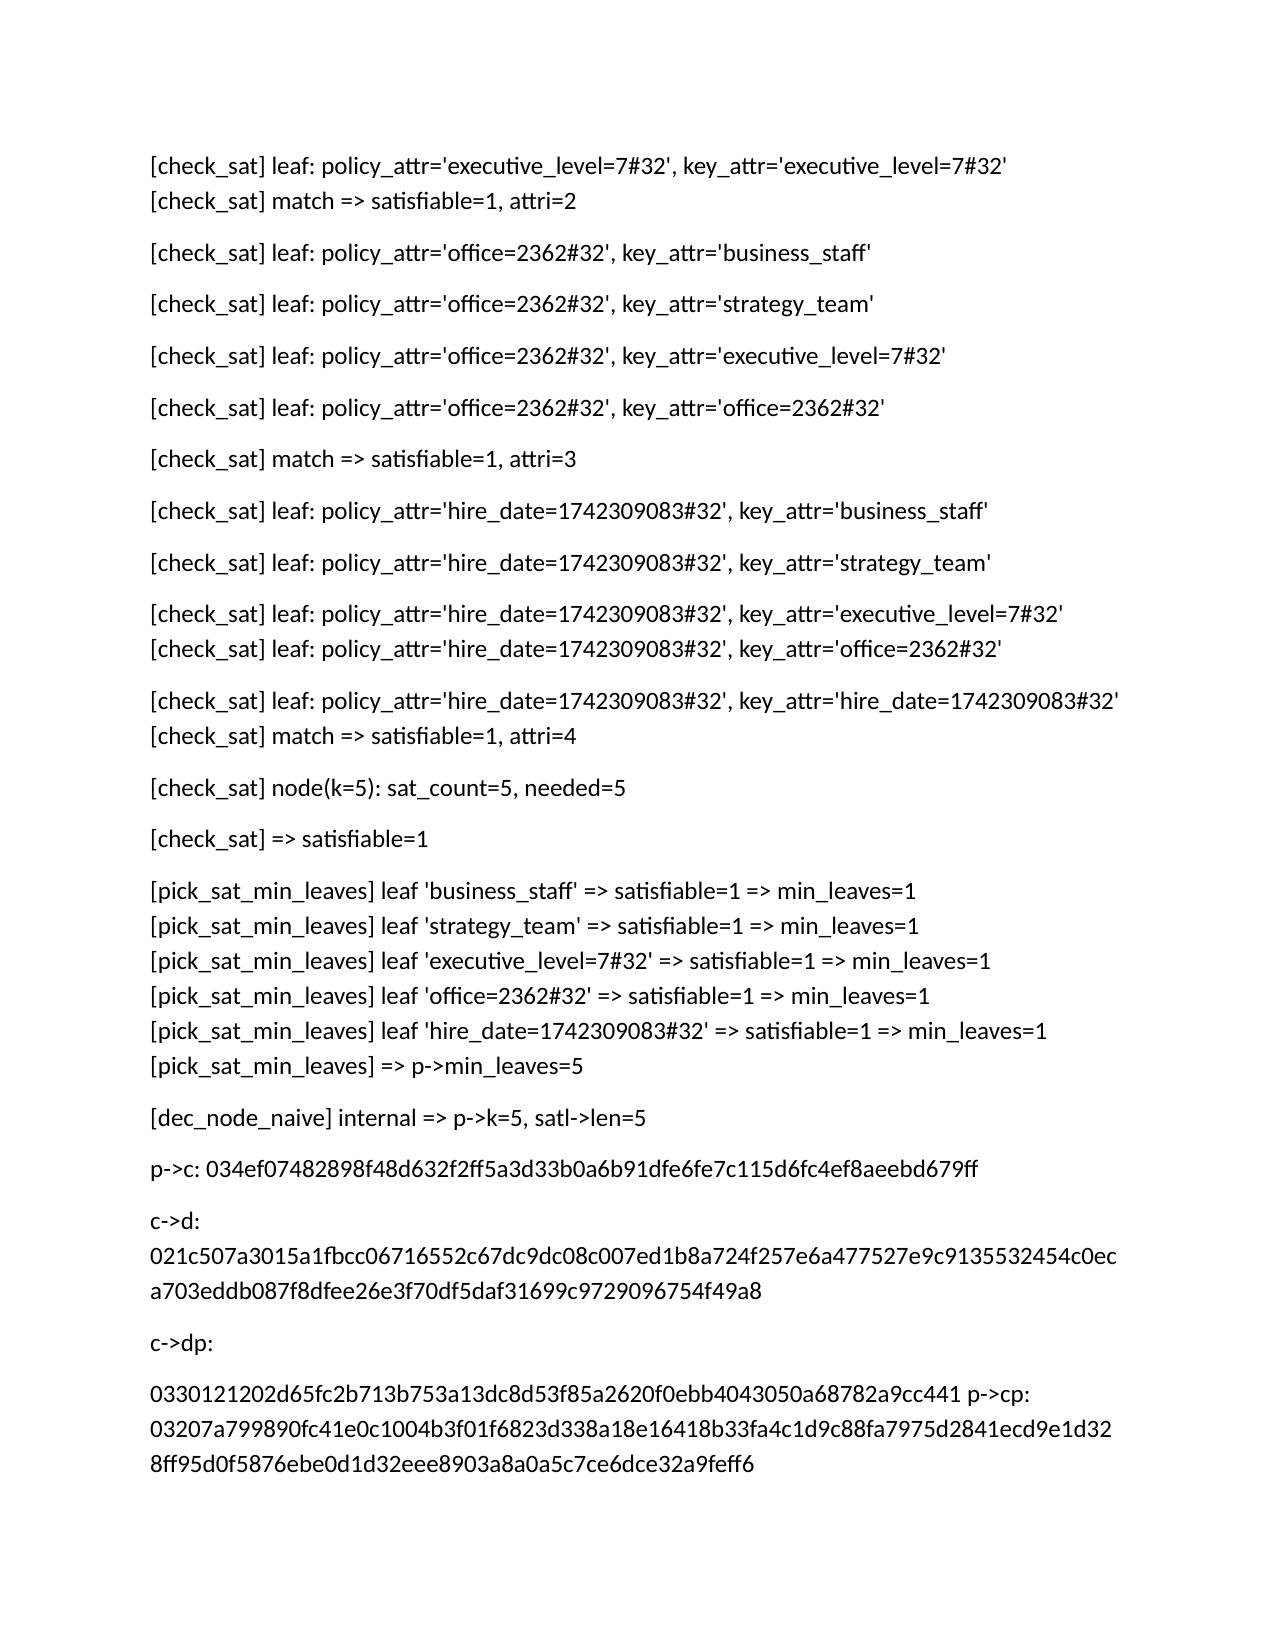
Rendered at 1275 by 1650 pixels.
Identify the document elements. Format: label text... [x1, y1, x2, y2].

text p->c: 034ef07482898f48d632f2ff5a3d33b0a6b91dfe6fe7c115d6fc4ef8aeebd679ff [150, 1153, 1125, 1184]
text [pick_sat_min_leaves] leaf 'business_staff' => satisfiable=1 => min_leaves=1 [pick_sat_min_leaves] leaf 'strategy_team' => satisfiable=1 => min_leaves=1 [pick_sat_min_leaves] leaf 'executive_level=7#32' => satisfiable=1 => min_leaves=1 [pick_sat_min_leaves] leaf 'office=2362#32' => satisfiable=1 => min_leaves=1 [pick_sat_min_leaves] leaf 'hire_date=1742309083#32' => satisfiable=1 => min_leaves=1 [pick_sat_min_leaves] => p->min_leaves=5 [150, 875, 1125, 1081]
text [dec_node_naive] internal => p->k=5, satl->len=5 [150, 1102, 1125, 1132]
text c->d: 021c507a3015a1fbcc06716552c67dc9dc08c007ed1b8a724f257e6a477527e9c9135532454c0eca703eddb087f8dfee26e3f70df5daf31699c9729096754f49a8 [150, 1205, 1125, 1306]
text 0330121202d65fc2b713b753a13dc8d53f85a2620f0ebb4043050a68782a9cc441 p->cp: 03207a799890fc41e0c1004b3f01f6823d338a18e16418b33fa4c1d9c88fa7975d2841ecd9e1d328ff95d0f5876ebe0d1d32eee8903a8a0a5c7ce6dce32a9feff6 [150, 1378, 1125, 1479]
text [check_sat] leaf: policy_attr='office=2362#32', key_attr='business_staff' [150, 237, 1125, 267]
text c->dp: [150, 1327, 1125, 1357]
text [check_sat] match => satisfiable=1, attri=3 [150, 443, 1125, 474]
text [check_sat] leaf: policy_attr='hire_date=1742309083#32', key_attr='business_staff' [150, 495, 1125, 526]
text [check_sat] leaf: policy_attr='office=2362#32', key_attr='strategy_team' [150, 288, 1125, 319]
text [check_sat] leaf: policy_attr='executive_level=7#32', key_attr='executive_level=7#32' [check_sat] match => satisfiable=1, attri=2 [150, 150, 1125, 216]
text [check_sat] leaf: policy_attr='hire_date=1742309083#32', key_attr='executive_level=7#32' [check_sat] leaf: policy_attr='hire_date=1742309083#32', key_attr='office=2362#32' [150, 598, 1125, 664]
text [check_sat] leaf: policy_attr='hire_date=1742309083#32', key_attr='strategy_team' [150, 547, 1125, 577]
text [check_sat] leaf: policy_attr='hire_date=1742309083#32', key_attr='hire_date=1742309083#32' [check_sat] match => satisfiable=1, attri=4 [150, 685, 1125, 751]
text [check_sat] leaf: policy_attr='office=2362#32', key_attr='office=2362#32' [150, 392, 1125, 422]
text [check_sat] leaf: policy_attr='office=2362#32', key_attr='executive_level=7#32' [150, 340, 1125, 371]
text [check_sat] node(k=5): sat_count=5, needed=5 [150, 772, 1125, 802]
text [check_sat] => satisfiable=1 [150, 823, 1125, 854]
